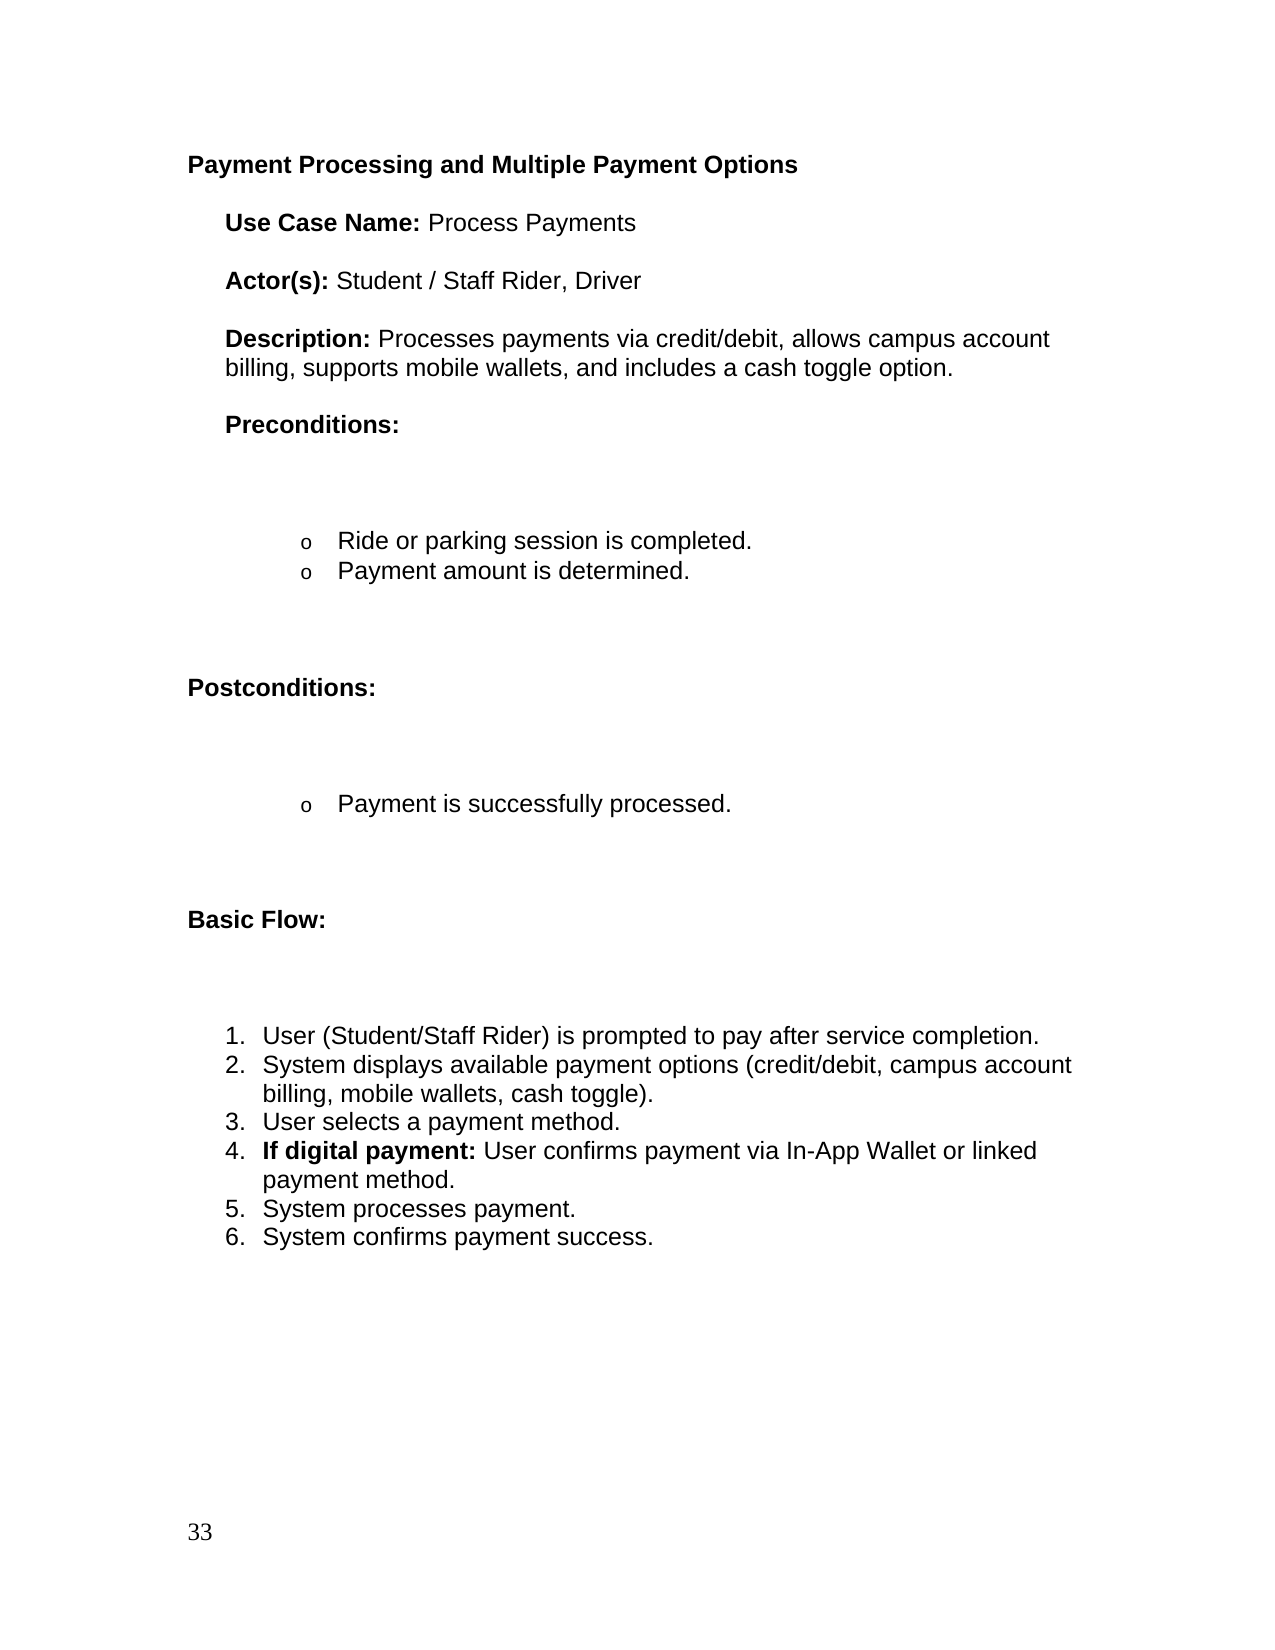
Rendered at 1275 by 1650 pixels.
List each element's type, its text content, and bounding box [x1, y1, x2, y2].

list User selects a payment method. [225, 1107, 1087, 1136]
list System processes payment. [225, 1194, 1087, 1222]
text Description: Processes payments via credit/debit, allows campus account billing, supports mobile wallets, and includes a cash toggle option. [225, 324, 1087, 381]
list Ride or parking session is completed. [300, 526, 1087, 556]
text Actor(s): Student / Staff Rider, Driver [225, 266, 1087, 294]
list System confirms payment success. [225, 1222, 1087, 1251]
list Payment is successfully processed. [300, 788, 1087, 818]
list Payment amount is determined. [300, 556, 1087, 586]
text Postconditions: [187, 673, 1087, 701]
text Preconditions: [225, 410, 1087, 439]
text Use Case Name: Process Payments [225, 208, 1087, 237]
list System displays available payment options (credit/debit, campus account billing, mobile wallets, cash toggle). [225, 1050, 1087, 1107]
list If digital payment: User confirms payment via In-App Wallet or linked payment method. [225, 1136, 1087, 1194]
list User (Student/Staff Rider) is prompted to pay after service completion. [225, 1021, 1087, 1050]
text Payment Processing and Multiple Payment Options [187, 150, 1087, 179]
text Basic Flow: [187, 905, 1087, 934]
